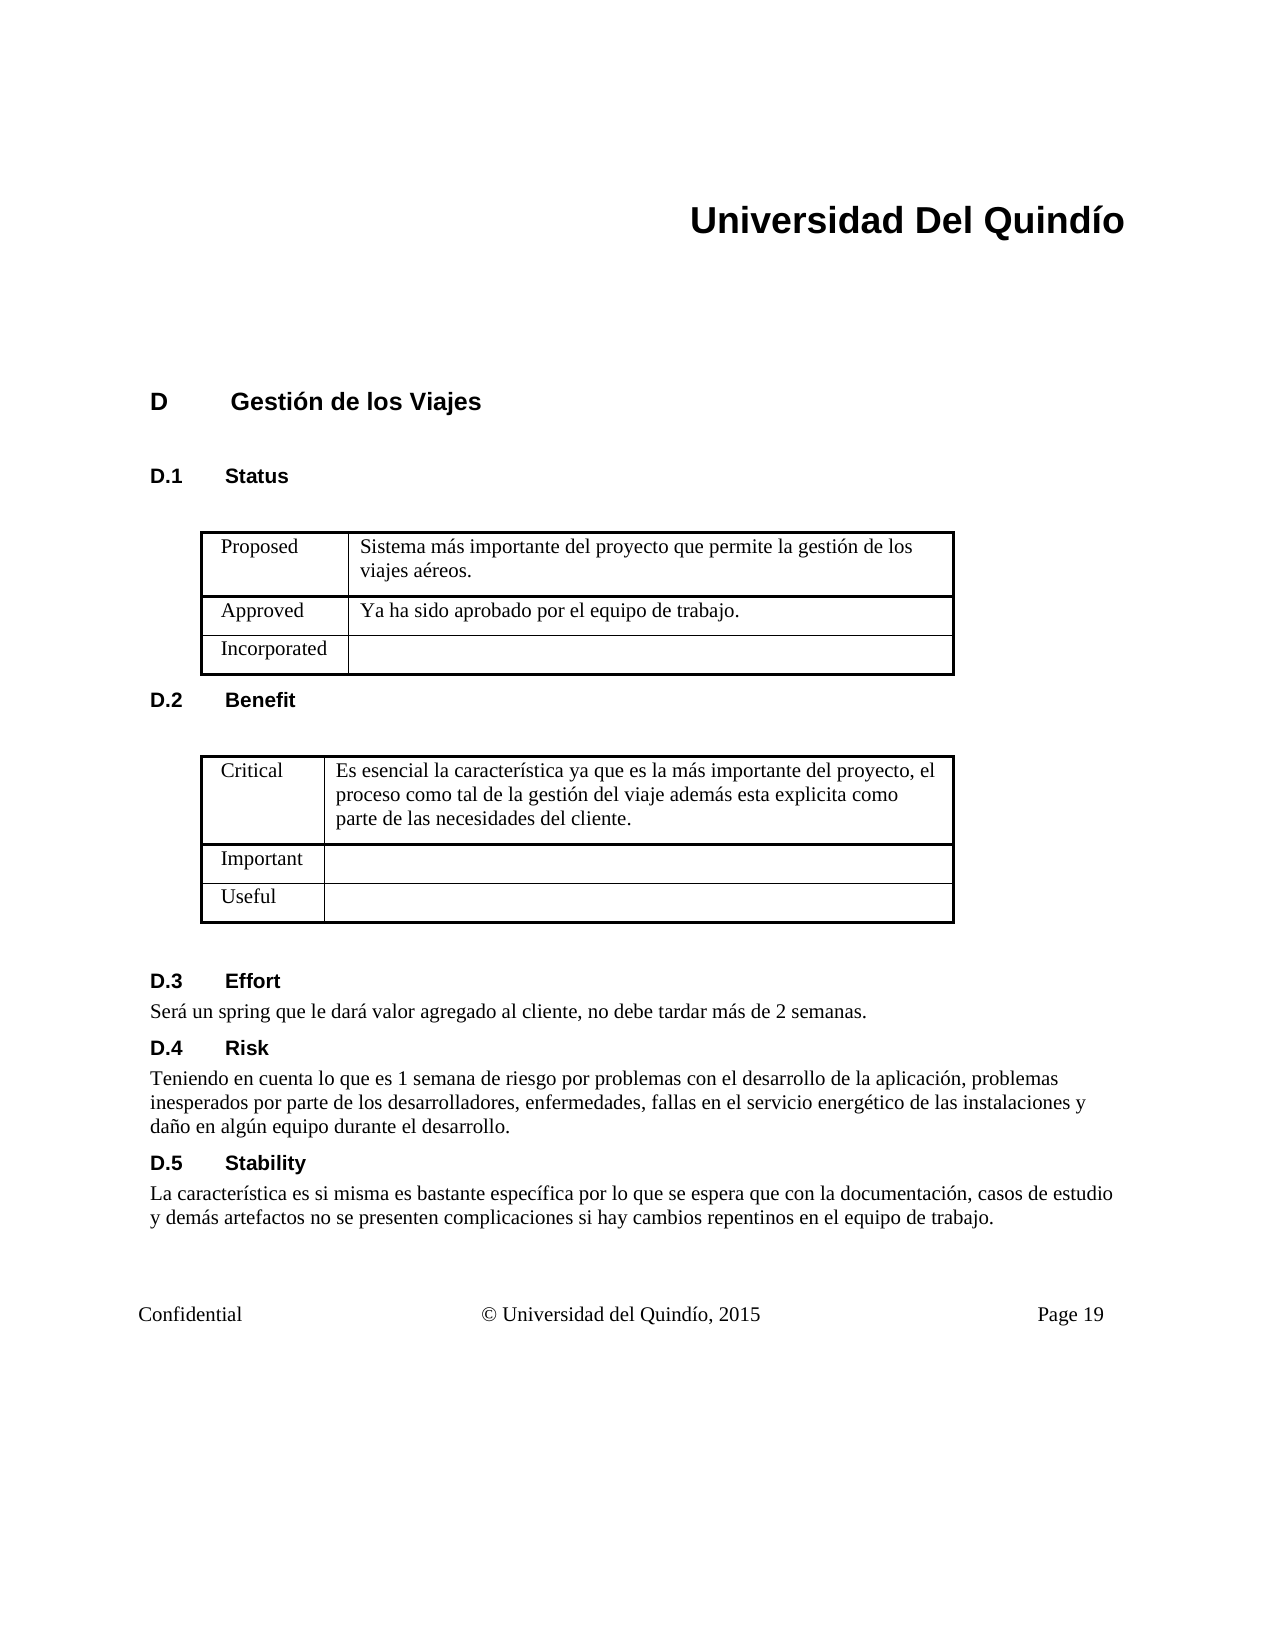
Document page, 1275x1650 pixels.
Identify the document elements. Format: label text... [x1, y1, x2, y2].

subtitle D Gestión de los Viajes [150, 387, 1125, 415]
table_header Proposed [203, 534, 348, 595]
text Será un spring que le dará valor agregado al cliente, no debe tardar más de 2 semanas. [150, 999, 1125, 1023]
text Teniendo en cuenta lo que es 1 semana de riesgo por problemas con el desarrollo de la aplicación, problemas inesperados por parte de los desarrolladores, enfermedades, fallas en el servicio energético de las instalaciones y daño en algún equipo durante el desarrollo. [150, 1066, 1125, 1138]
subtitle D.4 Risk [150, 1035, 1125, 1059]
table_cell Ya ha sido aprobado por el equipo de trabajo. [349, 598, 952, 634]
table_cell Incorporated [203, 636, 348, 673]
table_cell Useful [203, 884, 324, 921]
table_cell Approved [203, 598, 348, 634]
subtitle D.1 Status [150, 464, 1125, 488]
subtitle D.3 Effort [150, 969, 1125, 993]
subtitle D.5 Stability [150, 1150, 1125, 1174]
table_cell [325, 884, 952, 921]
table_cell [349, 636, 952, 673]
text La característica es si misma es bastante específica por lo que se espera que con la documentación, casos de estudio y demás artefactos no se presenten complicaciones si hay cambios repentinos en el equipo de trabajo. [150, 1181, 1125, 1229]
table_header Es esencial la característica ya que es la más importante del proyecto, el proceso como tal de la gestión del viaje además esta explicita como parte de las necesidades del cliente. [325, 758, 952, 843]
table_cell Important [203, 846, 324, 882]
subtitle D.2 Benefit [150, 688, 1125, 712]
table_cell [325, 846, 952, 882]
table_header Critical [203, 758, 324, 843]
table_header Sistema más importante del proyecto que permite la gestión de los viajes aéreos. [349, 534, 952, 595]
